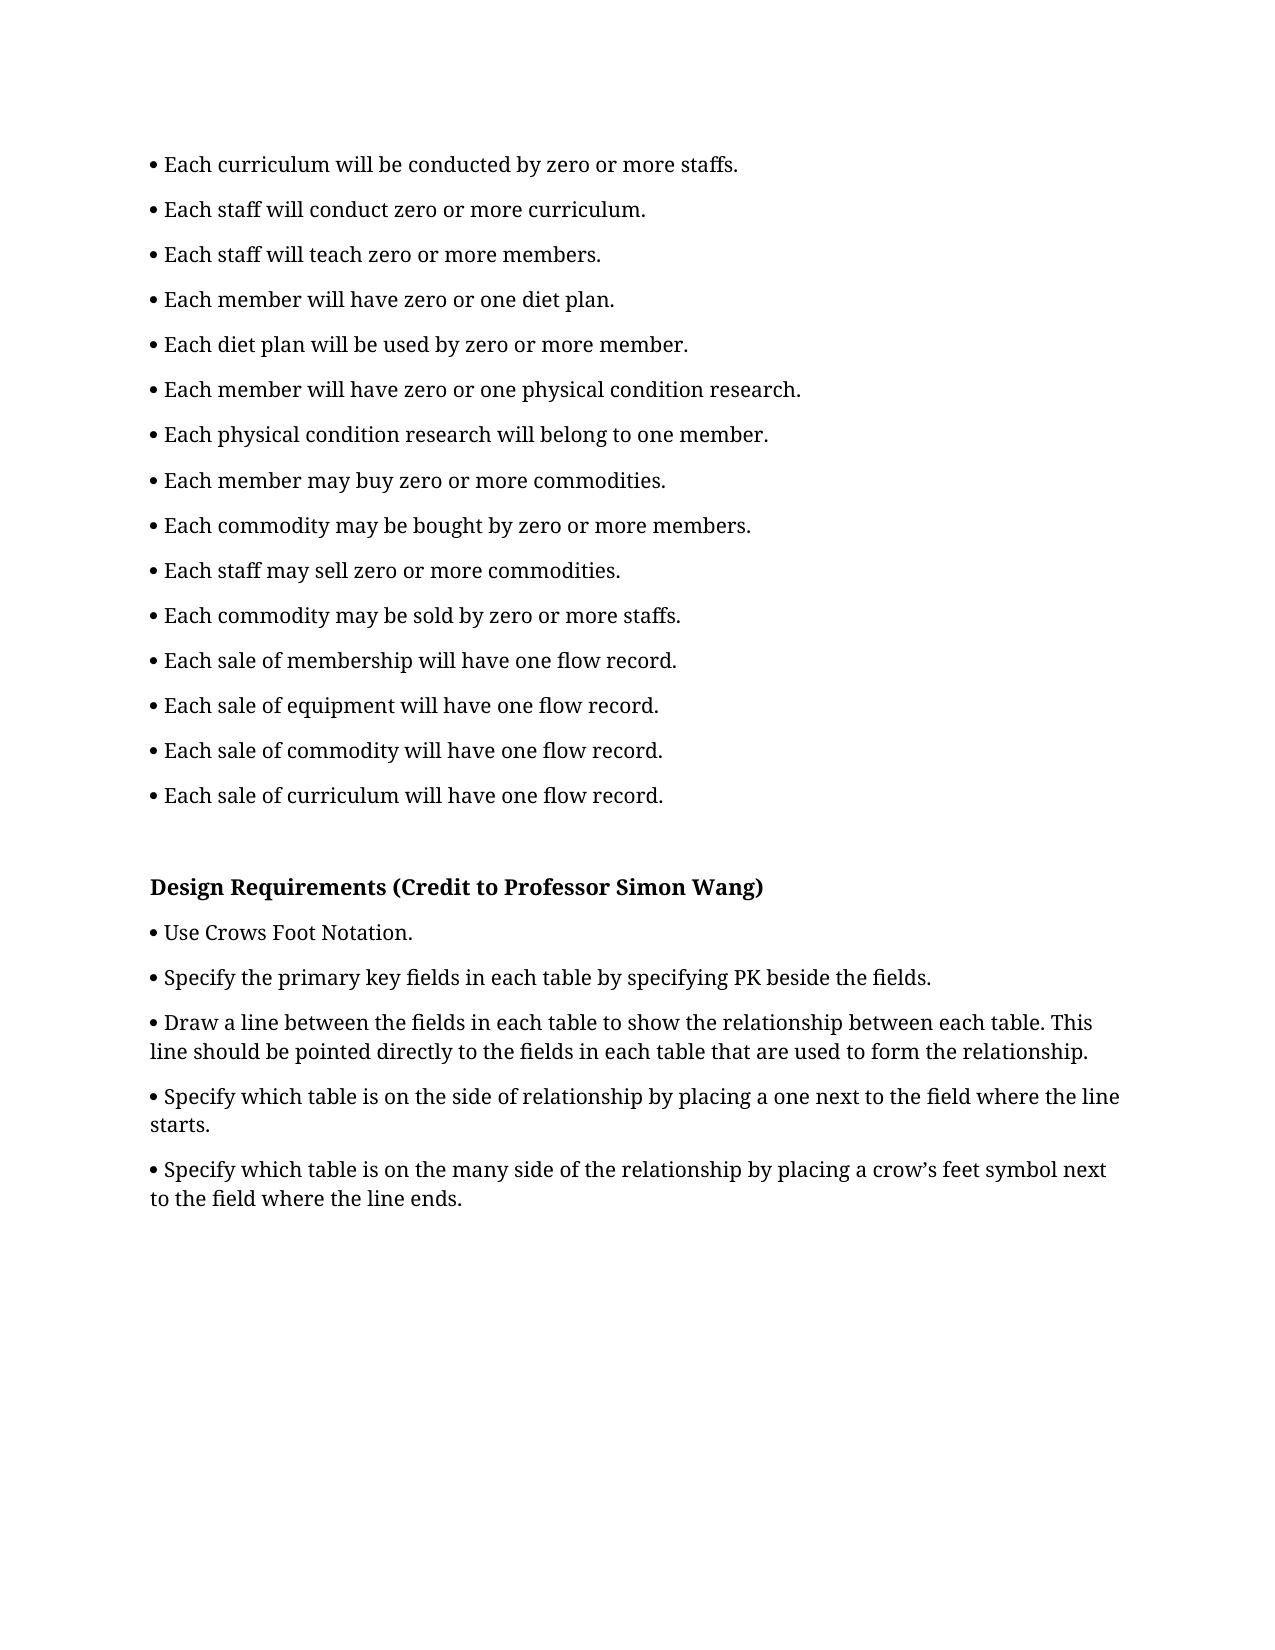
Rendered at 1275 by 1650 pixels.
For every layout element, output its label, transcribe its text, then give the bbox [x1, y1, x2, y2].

text Each staff will conduct zero or more curriculum. [150, 195, 1125, 223]
text Design Requirements (Credit to Professor Simon Wang) [150, 872, 1125, 901]
text Each sale of commodity will have one flow record. [150, 736, 1125, 765]
text Each commodity may be sold by zero or more staffs. [150, 601, 1125, 629]
text Each physical condition research will belong to one member. [150, 421, 1125, 449]
text Each sale of curriculum will have one flow record. [150, 781, 1125, 810]
text Each commodity may be bought by zero or more members. [150, 511, 1125, 539]
text Use Crows Foot Notation. [150, 918, 1125, 947]
text Each member will have zero or one diet plan. [150, 285, 1125, 314]
text Draw a line between the fields in each table to show the relationship between each table. This line should be pointed directly to the fields in each table that are used to form the relationship. [150, 1008, 1125, 1065]
text Specify which table is on the side of relationship by placing a one next to the field where the line starts. [150, 1082, 1125, 1139]
text Specify which table is on the many side of the relationship by placing a crow’s feet symbol next to the field where the line ends. [150, 1155, 1125, 1212]
text Each member may buy zero or more commodities. [150, 466, 1125, 494]
text Each staff may sell zero or more commodities. [150, 556, 1125, 584]
text Each diet plan will be used by zero or more member. [150, 330, 1125, 359]
text Each staff will teach zero or more members. [150, 240, 1125, 269]
text Each sale of equipment will have one flow record. [150, 691, 1125, 720]
text Each sale of membership will have one flow record. [150, 646, 1125, 674]
text Each curriculum will be conducted by zero or more staffs. [150, 150, 1125, 178]
text Each member will have zero or one physical condition research. [150, 376, 1125, 404]
text Specify the primary key fields in each table by specifying PK beside the fields. [150, 963, 1125, 992]
